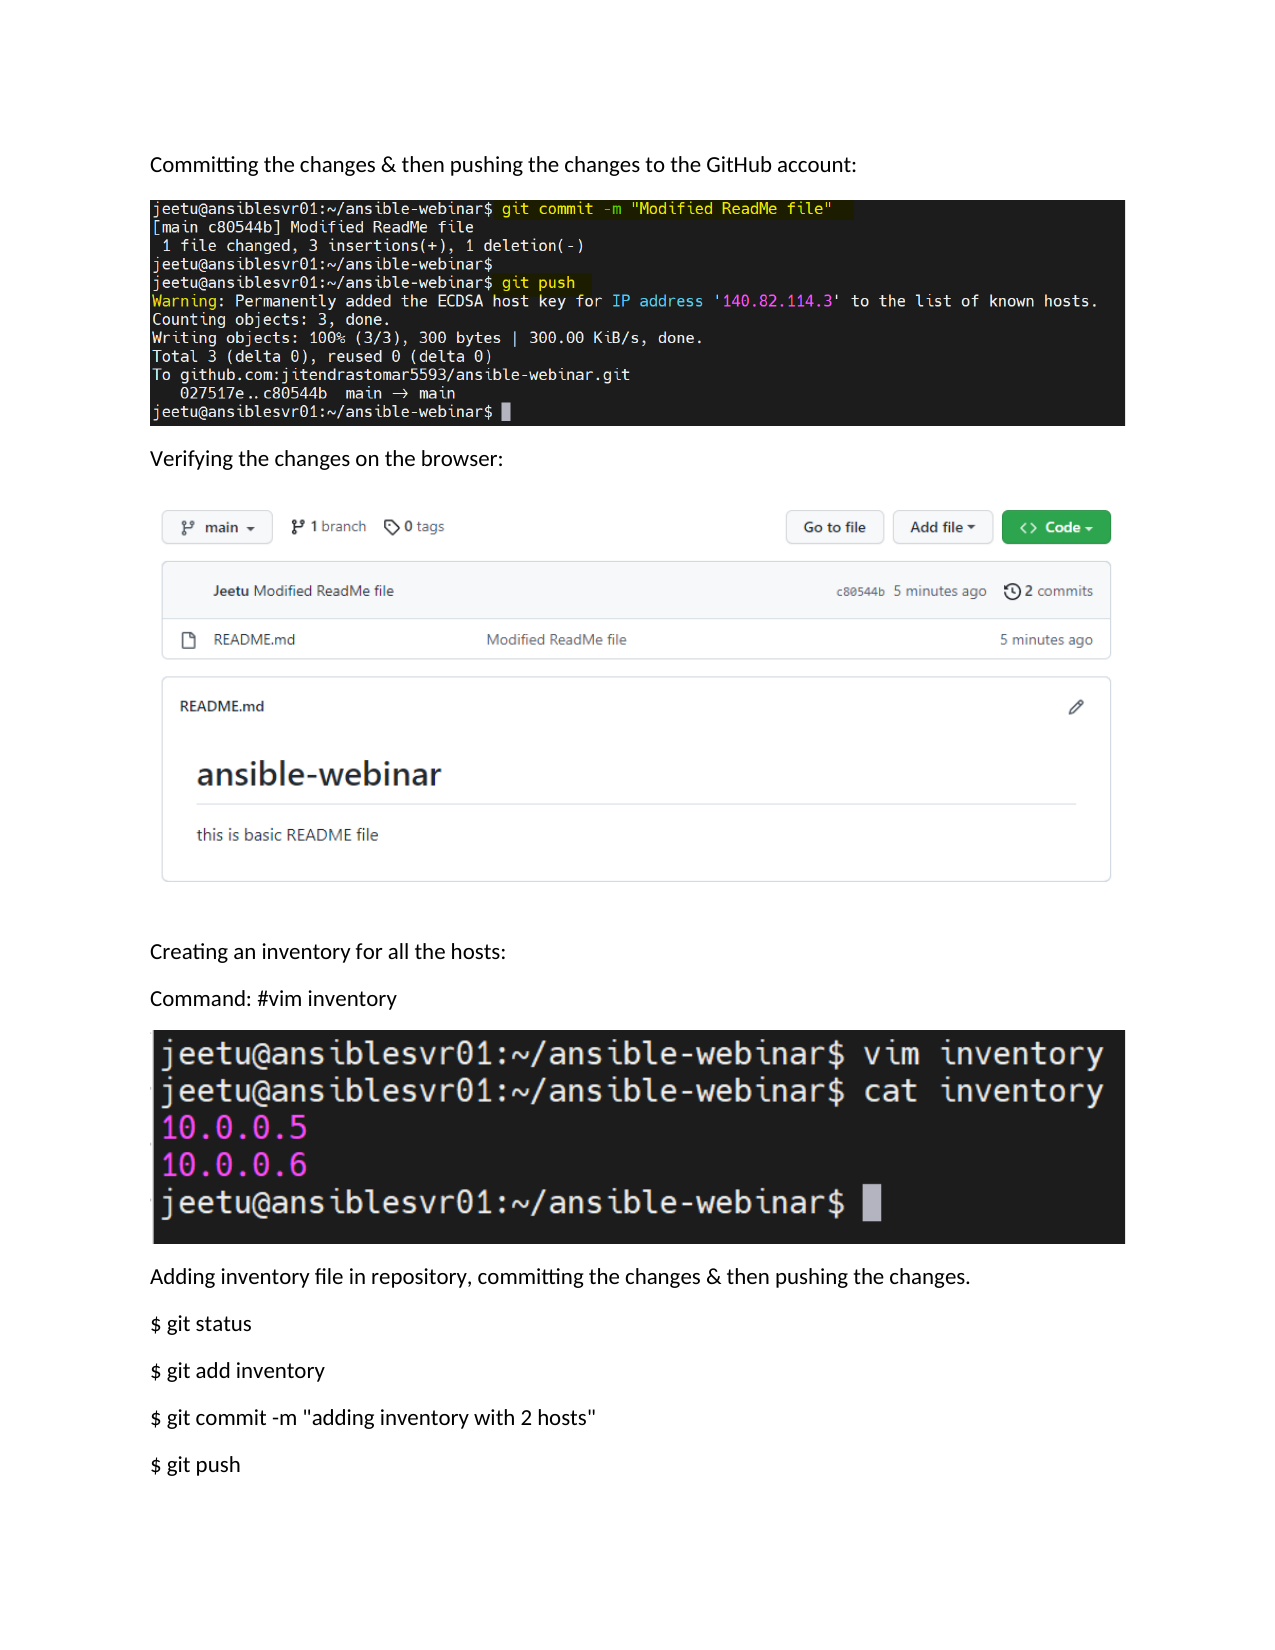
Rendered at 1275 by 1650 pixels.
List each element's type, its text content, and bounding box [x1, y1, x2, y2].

text Committing the changes & then pushing the changes to the GitHub account: [150, 150, 1125, 178]
picture [150, 491, 1125, 918]
text Adding inventory file in repository, committing the changes & then pushing the changes. [150, 1262, 1125, 1290]
text Command: #vim inventory [150, 984, 1125, 1012]
text $ git push [150, 1450, 1125, 1478]
picture [150, 196, 1125, 426]
text $ git add inventory [150, 1356, 1125, 1384]
text $ git commit -m "adding inventory with 2 hosts" [150, 1403, 1125, 1431]
picture [150, 1030, 1125, 1244]
text $ git status [150, 1309, 1125, 1337]
text Creating an inventory for all the hosts: [150, 937, 1125, 965]
text Verifying the changes on the browser: [150, 444, 1125, 473]
